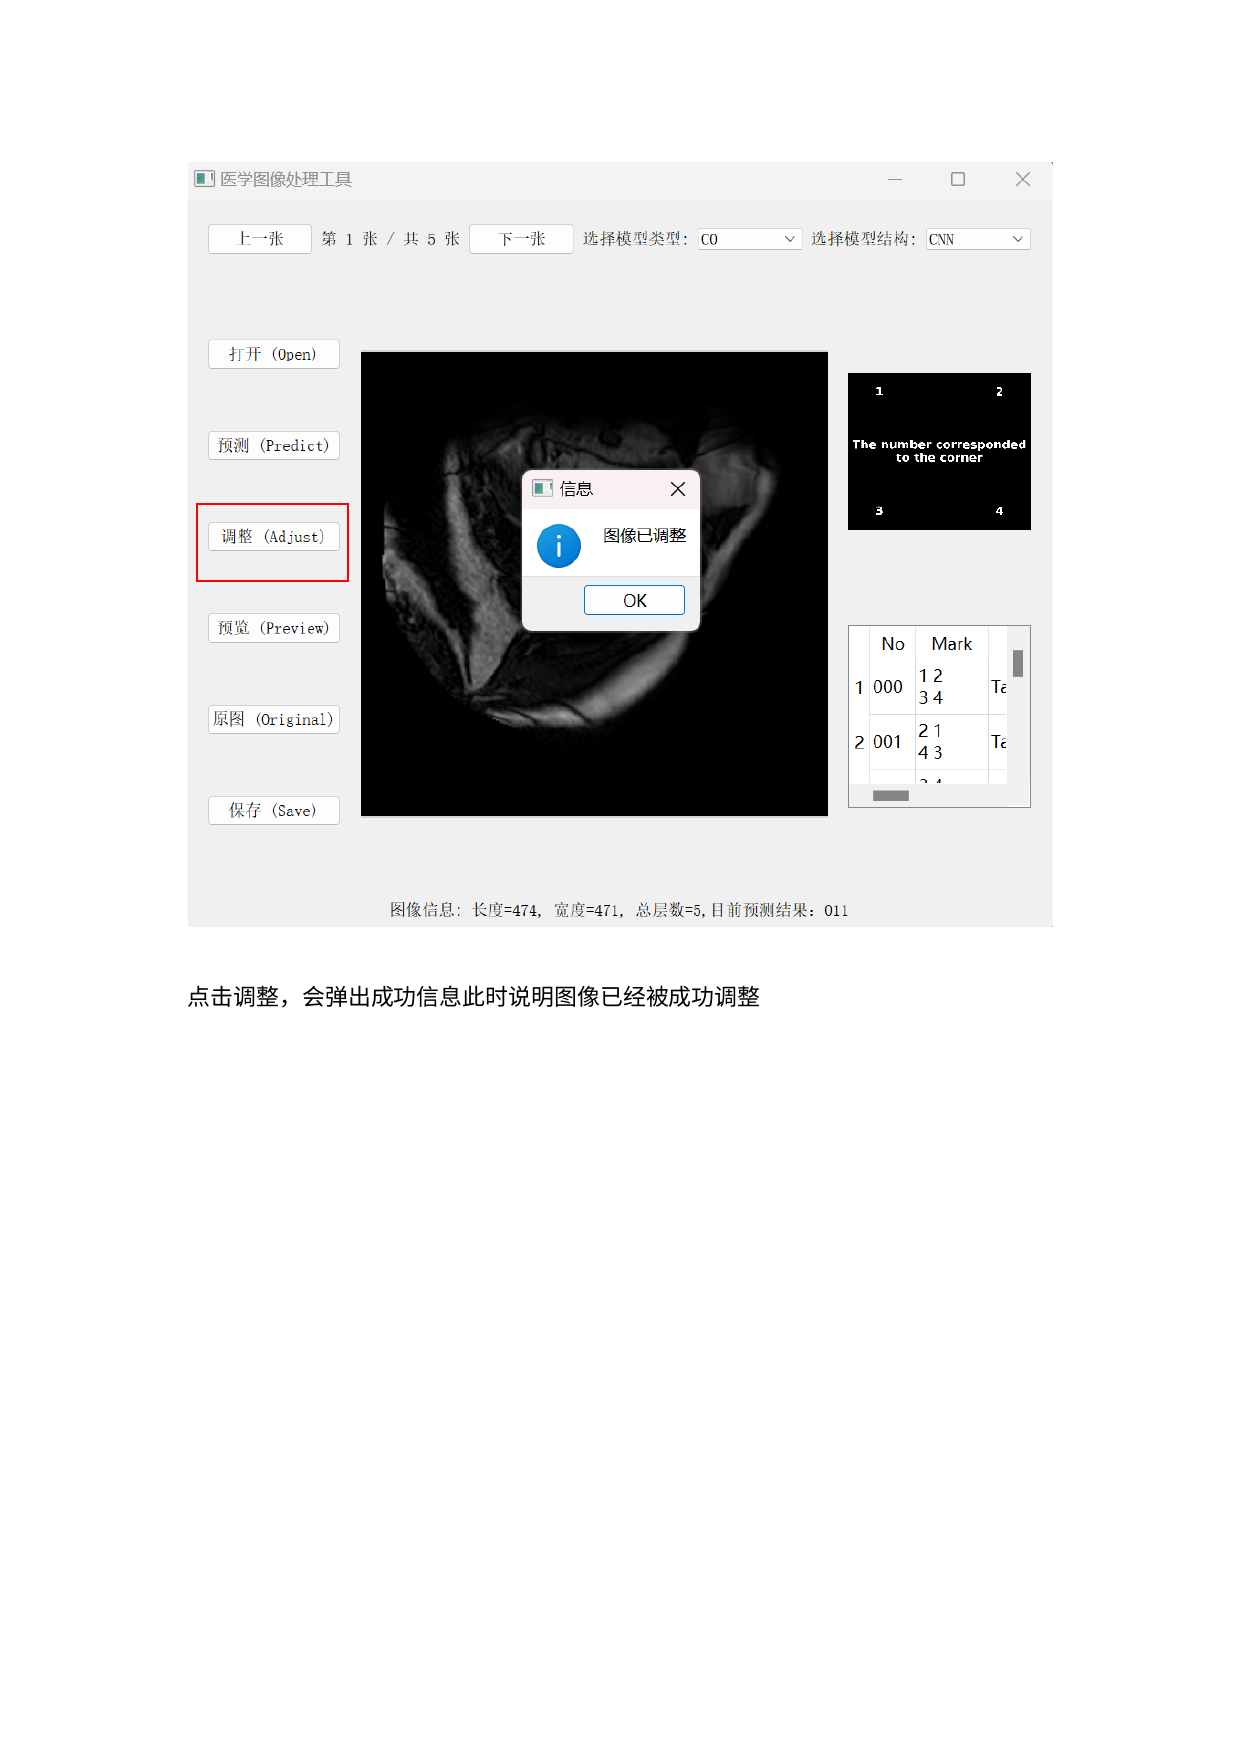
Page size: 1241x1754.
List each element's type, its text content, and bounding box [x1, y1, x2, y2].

text 点击调整，会弹出成功信息此时说明图像已经被成功调整 [187, 963, 1053, 1028]
picture [187, 162, 1053, 927]
